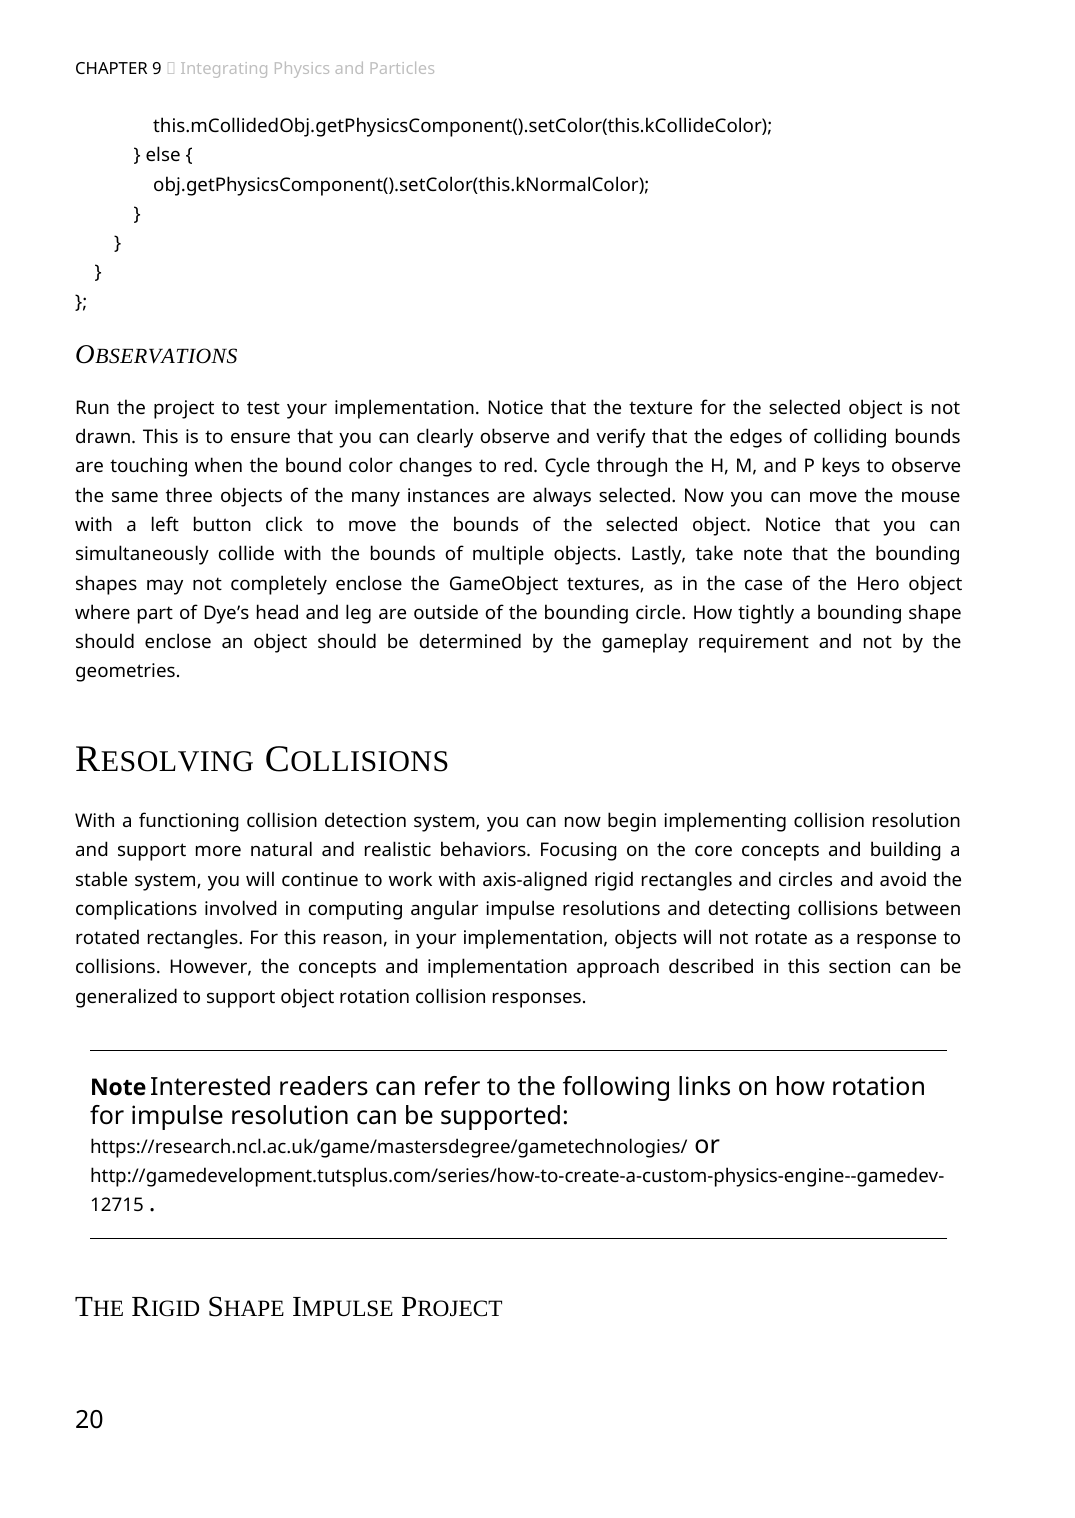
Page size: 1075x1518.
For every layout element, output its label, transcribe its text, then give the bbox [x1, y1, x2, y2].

text } [75, 259, 962, 284]
text }; [75, 288, 962, 314]
text } [75, 229, 962, 255]
subtitle Observations [75, 338, 962, 369]
text Run the project to test your implementation. Notice that the texture for the selected object is not drawn. This is to ensure that you can clearly observe and verify that the edges of colliding bounds are touching when the bound color changes to red. Cycle through the H, M, and P keys to observe the same three objects of the many instances are always selected. Now you can move the mouse with a left button click to move the bounds of the selected object. Notice that you can simultaneously collide with the bounds of multiple objects. Lastly, take note that the bounding shapes may not completely enclose the GameObject textures, as in the case of the Hero object where part of Dye’s head and leg are outside of the bounding circle. How tightly a bounding shape should enclose an object should be determined by the gameplay requirement and not by the geometries. [75, 394, 962, 683]
text obj.getPhysicsComponent().setColor(this.kNormalColor); [75, 171, 962, 197]
text } [75, 200, 962, 226]
text } else { [75, 142, 962, 167]
text With a functioning collision detection system, you can now begin implementing collision resolution and support more natural and realistic behaviors. Focusing on the core concepts and building a stable system, you will continue to work with axis-aligned rigid rectangles and circles and avoid the complications involved in computing angular impulse resolutions and detecting collisions between rotated rectangles. For this reason, in your implementation, objects will not rotate as a response to collisions. However, the concepts and implementation approach described in this section can be generalized to support object rotation collision responses. [75, 807, 962, 1008]
subtitle The Rigid Shape Impulse Project [75, 1289, 962, 1323]
text this.mCollidedObj.getPhysicsComponent().setColor(this.kCollideColor); [75, 112, 962, 138]
subtitle Resolving Collisions [75, 737, 962, 780]
text Note Interested readers can refer to the following links on how rotation for impulse resolution can be supported: https://research.ncl.ac.uk/game/mastersdegree/gametechnologies/ or http://gamedevelopment.tutsplus.com/series/how-to-create-a-custom-physics-engine--gamedev-12715 . [90, 1051, 947, 1238]
